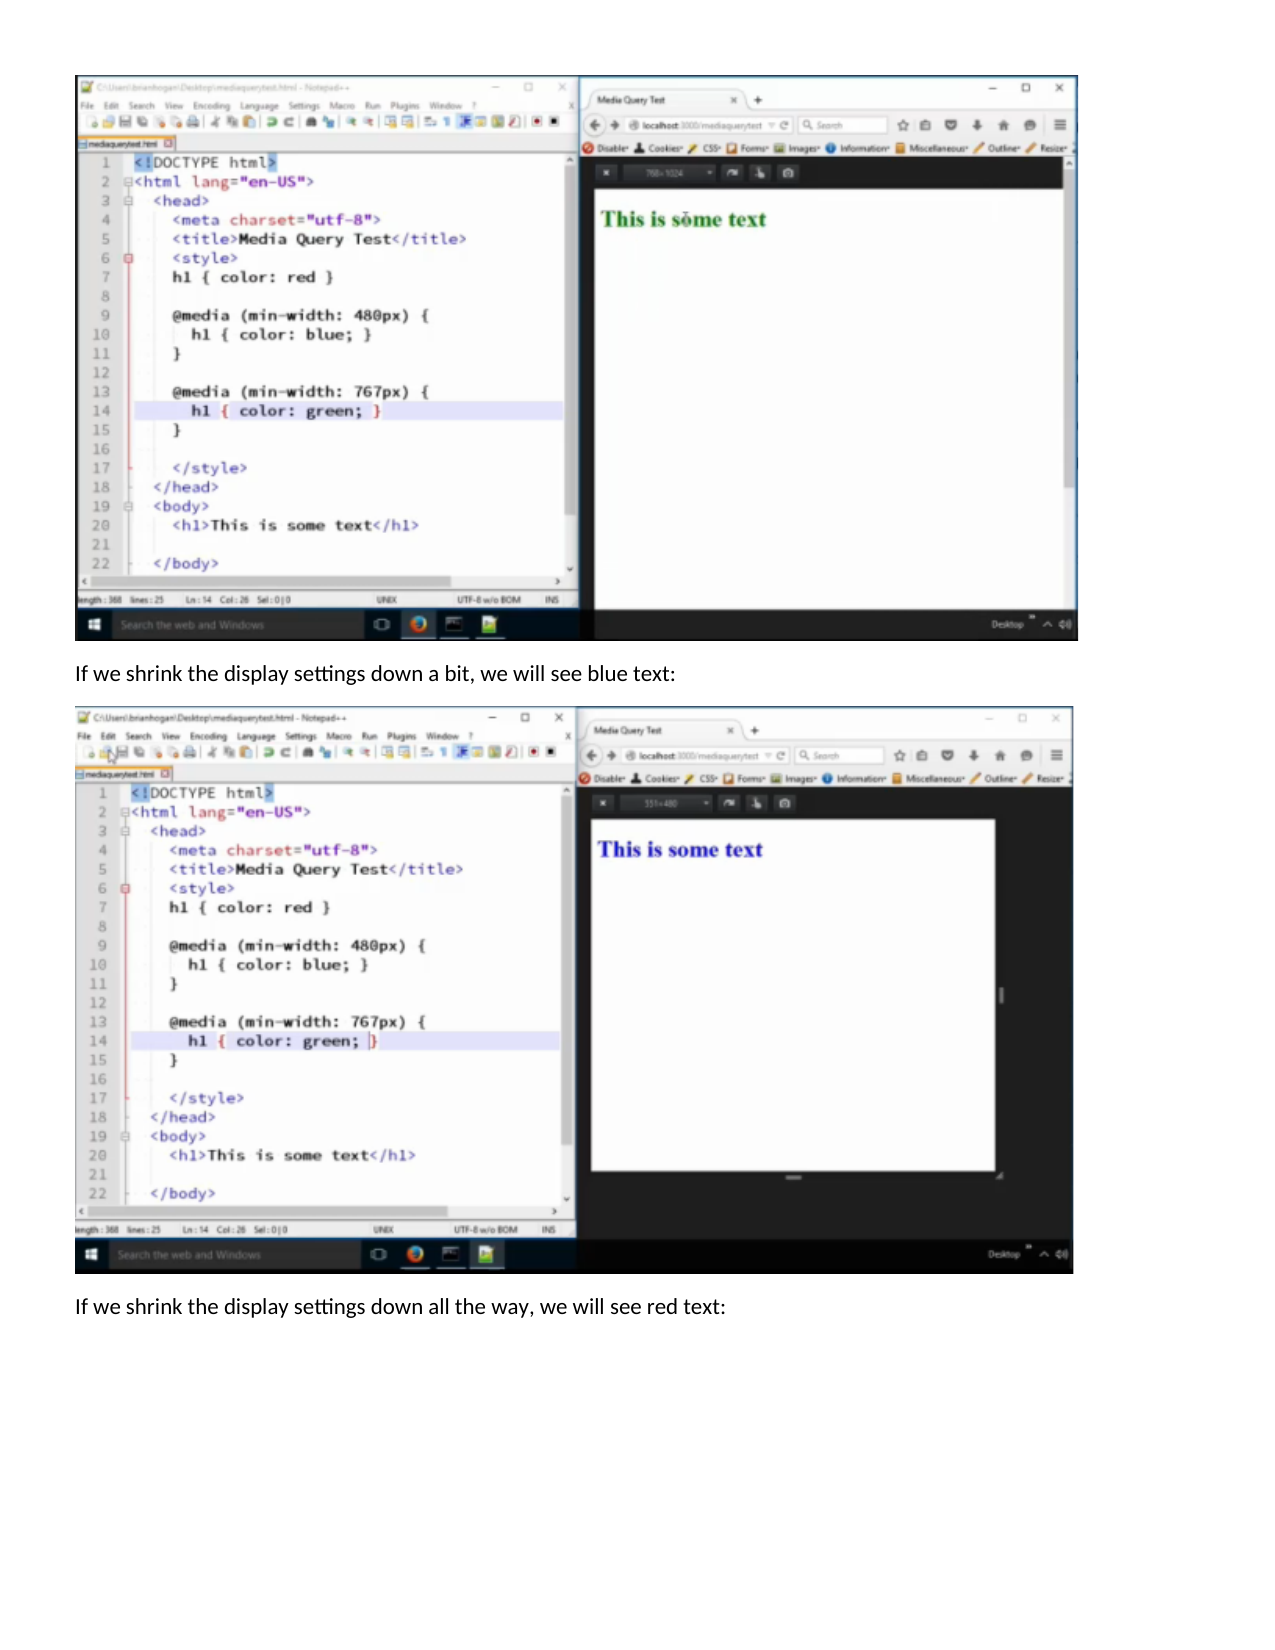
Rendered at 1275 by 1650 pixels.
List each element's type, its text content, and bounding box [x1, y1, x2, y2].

text If we shrink the display settings down all the way, we will see red text: [75, 1292, 1200, 1320]
picture [75, 75, 1079, 641]
picture [75, 706, 1074, 1274]
text If we shrink the display settings down a bit, we will see blue text: [75, 659, 1200, 687]
